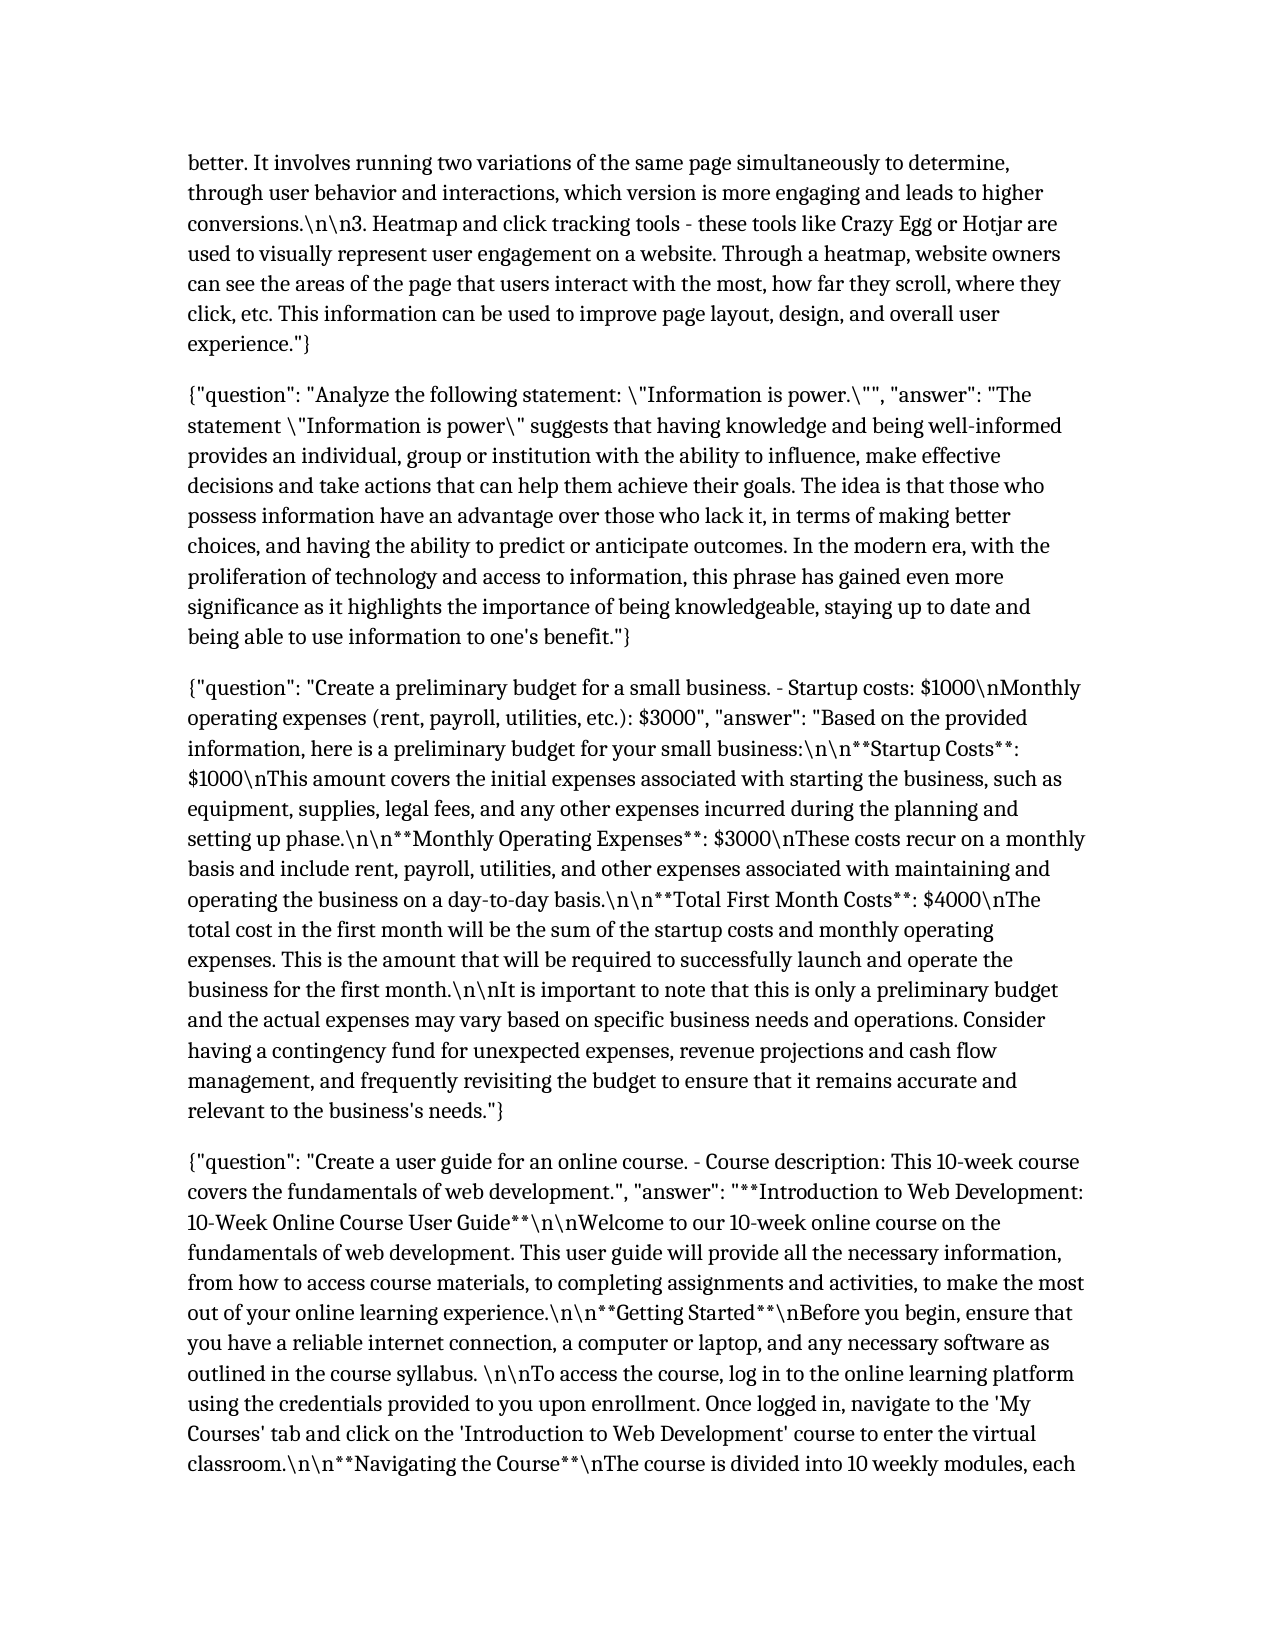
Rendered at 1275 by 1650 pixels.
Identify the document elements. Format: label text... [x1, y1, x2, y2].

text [187, 1149, 1087, 1477]
text {"question": "Create a preliminary budget for a small business. - Startup costs: $1000\nMonthly operating expenses (rent, payroll, utilities, etc.): $3000", "answer": "Based on the provided information, here is a preliminary budget for your small business:\n\n**Startup Costs**: $1000\nThis amount covers the initial expenses associated with starting the business, such as equipment, supplies, legal fees, and any other expenses incurred during the planning and setting up phase.\n\n**Monthly Operating Expenses**: $3000\nThese costs recur on a monthly basis and include rent, payroll, utilities, and other expenses associated with maintaining and operating the business on a day-to-day basis.\n\n**Total First Month Costs**: $4000\nThe total cost in the first month will be the sum of the startup costs and monthly operating expenses. This is the amount that will be required to successfully launch and operate the business for the first month.\n\nIt is important to note that this is only a preliminary budget and the actual expenses may vary based on specific business needs and operations. Consider having a contingency fund for unexpected expenses, revenue projections and cash flow management, and frequently revisiting the budget to ensure that it remains accurate and relevant to the business's needs."} [187, 675, 1087, 1124]
text {"question": "Analyze the following statement: \"Information is power.\"", "answer": "The statement \"Information is power\" suggests that having knowledge and being well-informed provides an individual, group or institution with the ability to influence, make effective decisions and take actions that can help them achieve their goals. The idea is that those who possess information have an advantage over those who lack it, in terms of making better choices, and having the ability to predict or anticipate outcomes. In the modern era, with the proliferation of technology and access to information, this phrase has gained even more significance as it highlights the importance of being knowledgeable, staying up to date and being able to use information to one's benefit."} [187, 382, 1087, 650]
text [187, 150, 1087, 358]
